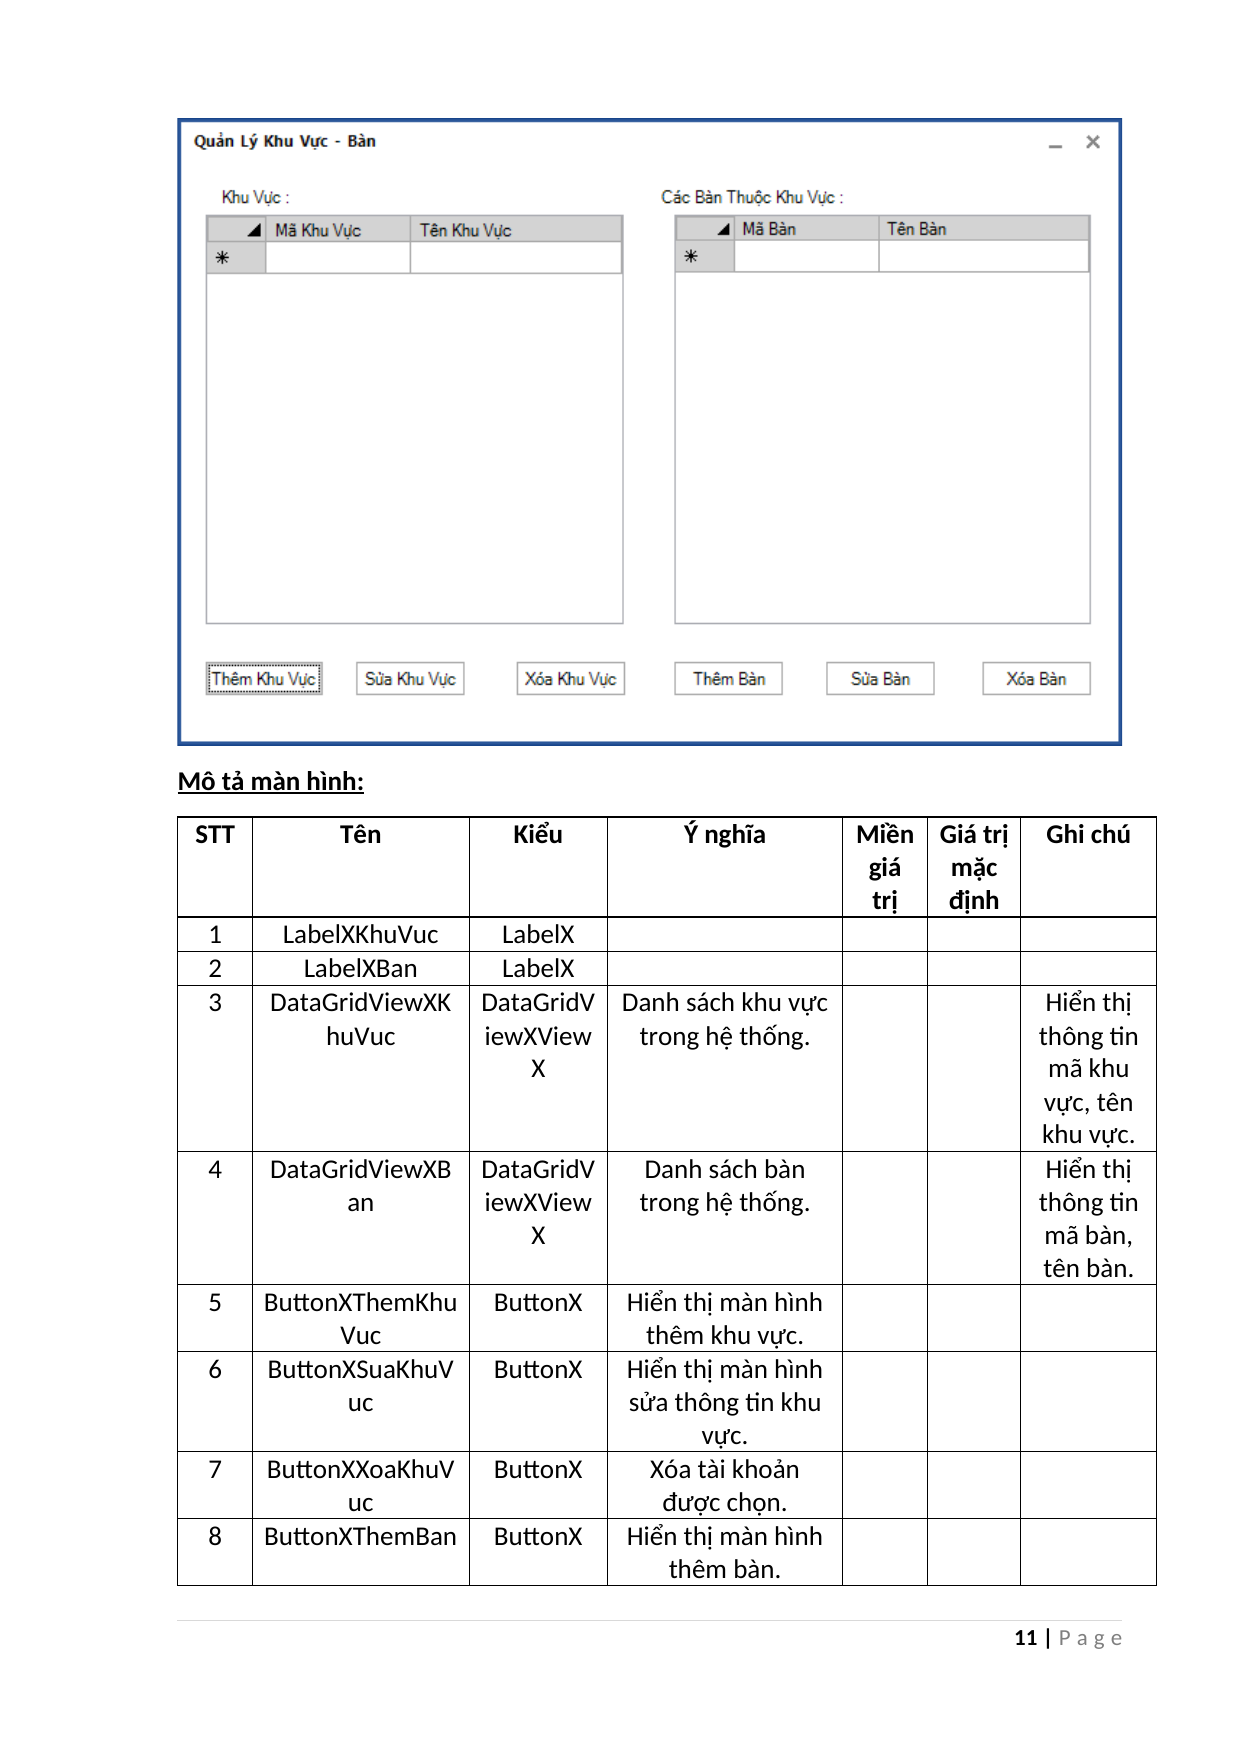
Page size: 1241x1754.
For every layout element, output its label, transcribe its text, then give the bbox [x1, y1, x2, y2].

table_cell ButtonX [470, 1452, 607, 1518]
table_cell 6 [178, 1352, 252, 1451]
table_header Ý nghĩa [608, 818, 842, 916]
table_cell 5 [178, 1285, 252, 1351]
table_header Tên [253, 818, 469, 916]
table_cell DataGridViewXKhuVuc [253, 986, 469, 1151]
table_cell [1021, 952, 1156, 984]
table_cell LabelXKhuVuc [253, 918, 469, 951]
table_cell ButtonX [470, 1519, 607, 1585]
table_cell ButtonXThemKhuVuc [253, 1285, 469, 1351]
table_cell [843, 1152, 927, 1284]
picture [177, 118, 1123, 746]
table_cell [928, 986, 1020, 1151]
table_cell [843, 1452, 927, 1518]
table_cell LabelXBan [253, 952, 469, 984]
table_cell DataGridViewXBan [253, 1152, 469, 1284]
table_cell ButtonXThemBan [253, 1519, 469, 1585]
table_cell [843, 1519, 927, 1585]
table_cell Hiển thị thông tin mã bàn, tên bàn. [1021, 1152, 1156, 1284]
table_cell [928, 1519, 1020, 1585]
table_cell 8 [178, 1519, 252, 1585]
table_cell 1 [178, 918, 252, 951]
table_cell [1021, 1352, 1156, 1451]
table_cell [1021, 1519, 1156, 1585]
table_cell [928, 1285, 1020, 1351]
table_cell [608, 952, 842, 984]
table_cell Hiển thị thông tin mã khu vực, tên khu vực. [1021, 986, 1156, 1151]
table_cell DataGridViewXViewX [470, 986, 607, 1151]
table_cell [843, 918, 927, 951]
table_cell Hiển thị màn hình sửa thông tin khu vực. [608, 1352, 842, 1451]
table_cell Hiển thị màn hình thêm bàn. [608, 1519, 842, 1585]
table_cell 7 [178, 1452, 252, 1518]
table_cell 2 [178, 952, 252, 984]
table_cell [843, 1285, 927, 1351]
table_cell [928, 918, 1020, 951]
table_cell [928, 952, 1020, 984]
table_cell [928, 1152, 1020, 1284]
table_cell [843, 1352, 927, 1451]
table_cell [843, 986, 927, 1151]
table_cell Danh sách khu vực trong hệ thống. [608, 986, 842, 1151]
table_cell [928, 1352, 1020, 1451]
table_header STT [178, 818, 252, 916]
table_cell LabelX [470, 918, 607, 951]
table_cell Hiển thị màn hình thêm khu vực. [608, 1285, 842, 1351]
table_header Giá trị mặc định [928, 818, 1020, 916]
table_cell DataGridViewXViewX [470, 1152, 607, 1284]
table_cell 4 [178, 1152, 252, 1284]
table_cell Danh sách bàn trong hệ thống. [608, 1152, 842, 1284]
table_header Ghi chú [1021, 818, 1156, 916]
table_cell [1021, 1285, 1156, 1351]
text Mô tả màn hình: [177, 764, 1122, 797]
table_cell [928, 1452, 1020, 1518]
table_cell 3 [178, 986, 252, 1151]
table_cell ButtonXSuaKhuVuc [253, 1352, 469, 1451]
table_header Miền giá trị [843, 818, 927, 916]
table_cell [1021, 918, 1156, 951]
table_cell [843, 952, 927, 984]
table_cell LabelX [470, 952, 607, 984]
table_cell ButtonXXoaKhuVuc [253, 1452, 469, 1518]
table_cell ButtonX [470, 1352, 607, 1451]
table_cell [608, 918, 842, 951]
table_header Kiểu [470, 818, 607, 916]
table_cell Xóa tài khoản được chọn. [608, 1452, 842, 1518]
table_cell [1021, 1452, 1156, 1518]
table_cell ButtonX [470, 1285, 607, 1351]
